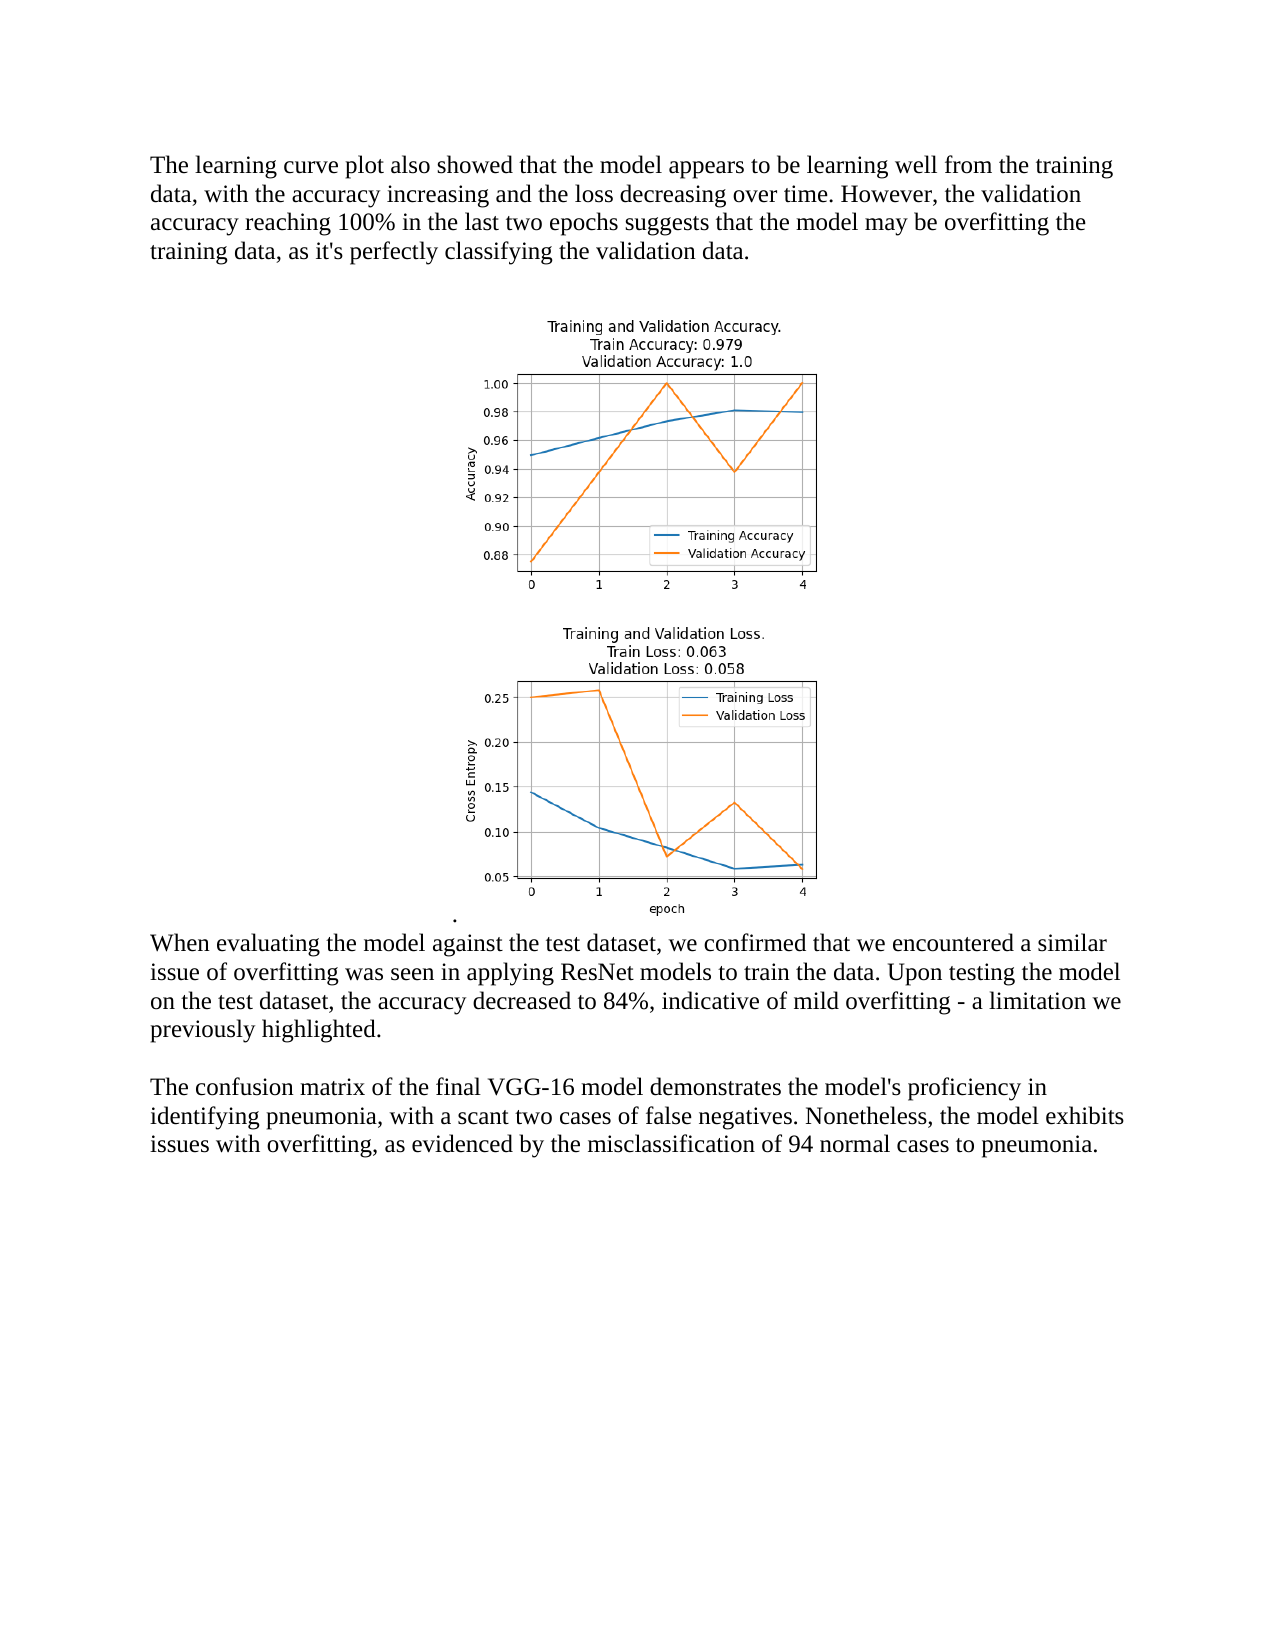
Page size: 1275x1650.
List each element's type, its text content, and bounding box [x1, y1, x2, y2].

text When evaluating the model against the test dataset, we confirmed that we encountered a similar issue of overfitting was seen in applying ResNet models to train the data. Upon testing the model on the test dataset, the accuracy decreased to 84%, indicative of mild overfitting - a limitation we previously highlighted. [150, 928, 1125, 1043]
text The confusion matrix of the final VGG-16 model demonstrates the model's proficiency in identifying pneumonia, with a scant two cases of false negatives. Nonetheless, the model exhibits issues with overfitting, as evidenced by the misclassification of 94 normal cases to pneumonia. [150, 1072, 1125, 1158]
text The learning curve plot also showed that the model appears to be learning well from the training data, with the accuracy increasing and the loss decreasing over time. However, the validation accuracy reaching 100% in the last two epochs suggests that the model may be overfitting the training data, as it's perfectly classifying the validation data. [150, 150, 1125, 265]
picture [457, 293, 824, 923]
